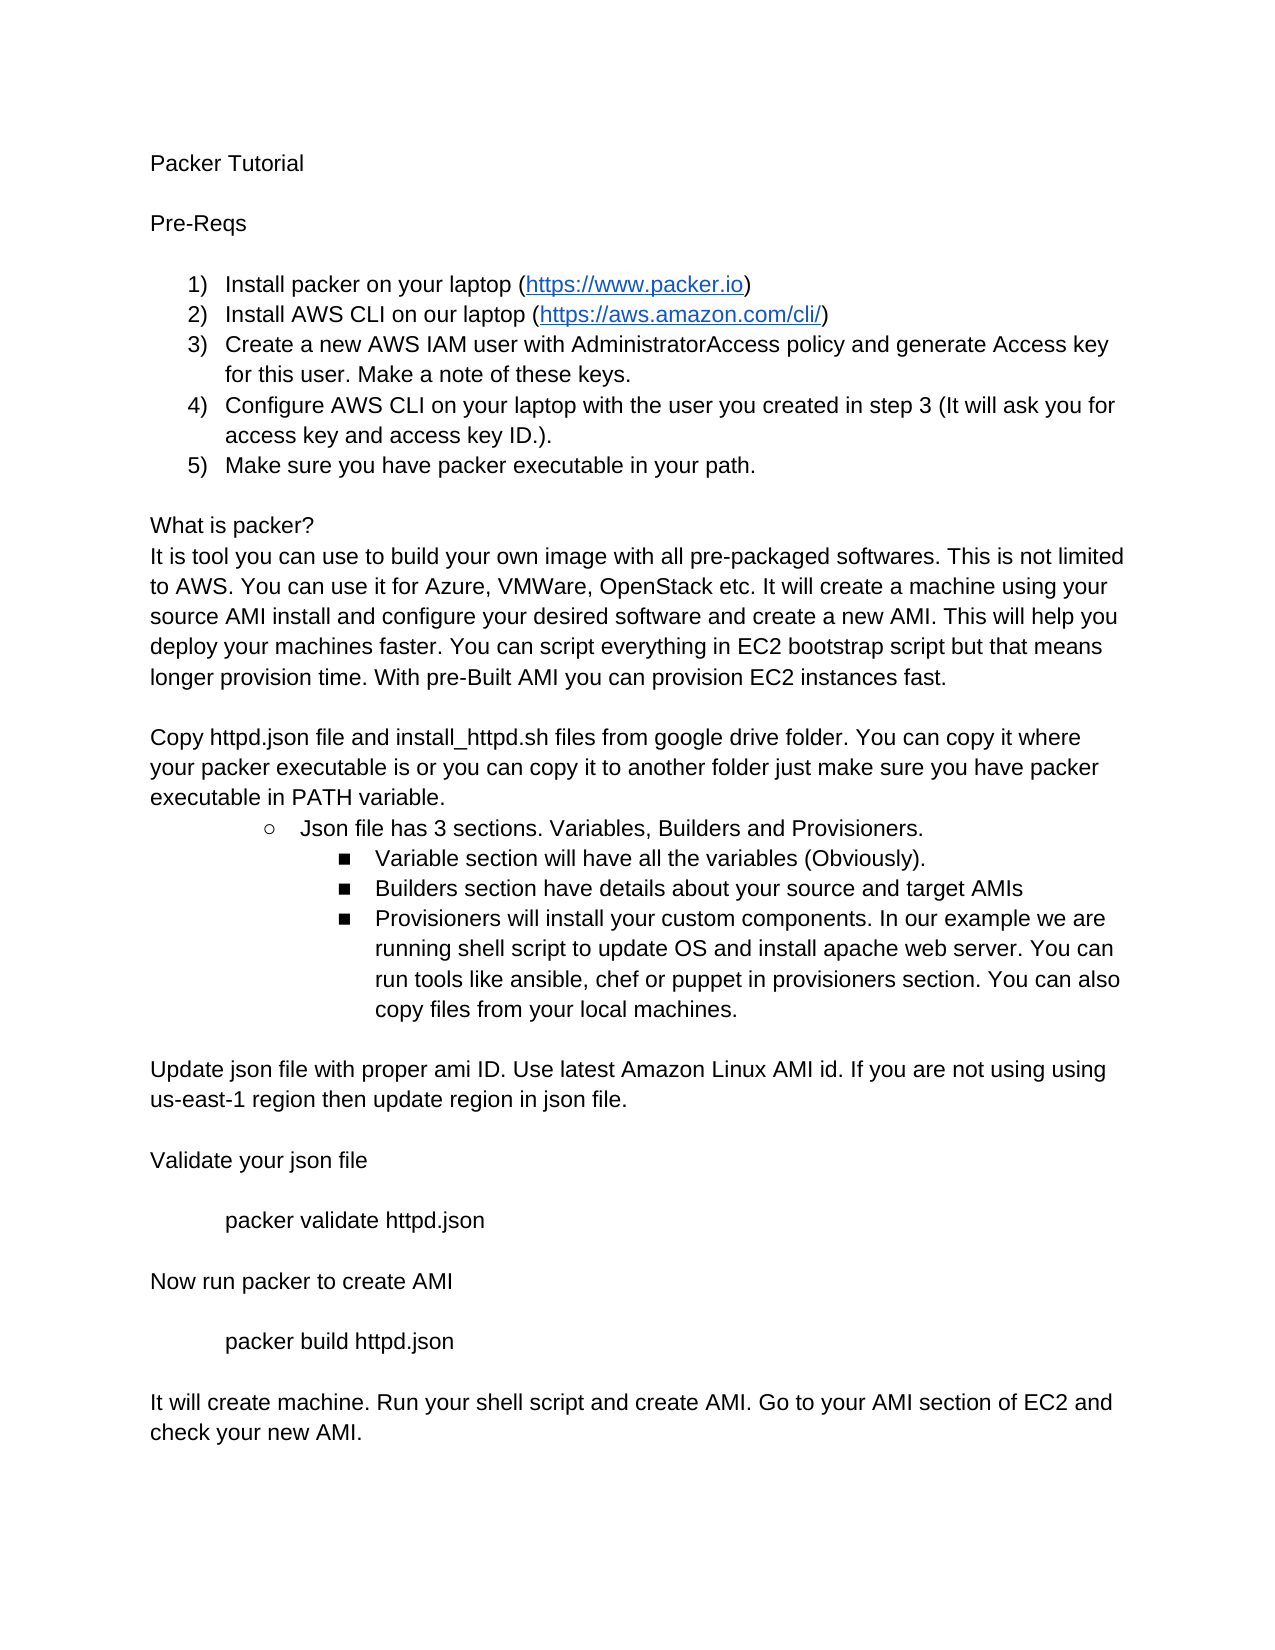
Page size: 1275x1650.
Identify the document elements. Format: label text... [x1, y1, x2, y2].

text packer build httpd.json [150, 1328, 1125, 1354]
list Configure AWS CLI on your laptop with the user you created in step 3 (It will ask you for access key and access key ID.). [187, 392, 1125, 448]
text packer validate httpd.json [150, 1207, 1125, 1234]
text It will create machine. Run your shell script and create AMI. Go to your AMI section of EC2 and check your new AMI. [150, 1388, 1125, 1445]
text What is packer? [150, 512, 1125, 539]
list Install packer on your laptop (https://www.packer.io) [187, 271, 1125, 297]
text Validate your json file [150, 1147, 1125, 1173]
text It is tool you can use to build your own image with all pre-packaged softwares. This is not limited to AWS. You can use it for Azure, VMWare, OpenStack etc. It will create a machine using your source AMI install and configure your desired software and create a new AMI. This will help you deploy your machines faster. You can script everything in EC2 bootstrap script but that means longer provision time. With pre-Built AMI you can provision EC2 instances fast. [150, 543, 1125, 690]
text Update json file with proper ami ID. Use latest Amazon Linux AMI id. If you are not using using us-east-1 region then update region in json file. [150, 1056, 1125, 1113]
text Copy httpd.json file and install_httpd.sh files from google drive folder. You can copy it where your packer executable is or you can copy it to another folder just make sure you have packer executable in PATH variable. [150, 724, 1125, 811]
list Create a new AWS IAM user with AdministratorAccess policy and generate Access key for this user. Make a note of these keys. [187, 331, 1125, 388]
list Variable section will have all the variables (Obviously). [337, 845, 1125, 871]
text Packer Tutorial [150, 150, 1125, 176]
list Make sure you have packer executable in your path. [187, 452, 1125, 478]
list Provisioners will install your custom components. In our example we are running shell script to update OS and install apache web server. You can run tools like ansible, chef or puppet in provisioners section. You can also copy files from your local machines. [337, 905, 1125, 1022]
list Json file has 3 sections. Variables, Builders and Provisioners. [262, 814, 1125, 841]
list Install AWS CLI on our laptop (https://aws.amazon.com/cli/) [187, 301, 1125, 327]
text Pre-Reqs [150, 210, 1125, 237]
text Now run packer to create AMI [150, 1268, 1125, 1294]
list Builders section have details about your source and target AMIs [337, 875, 1125, 901]
